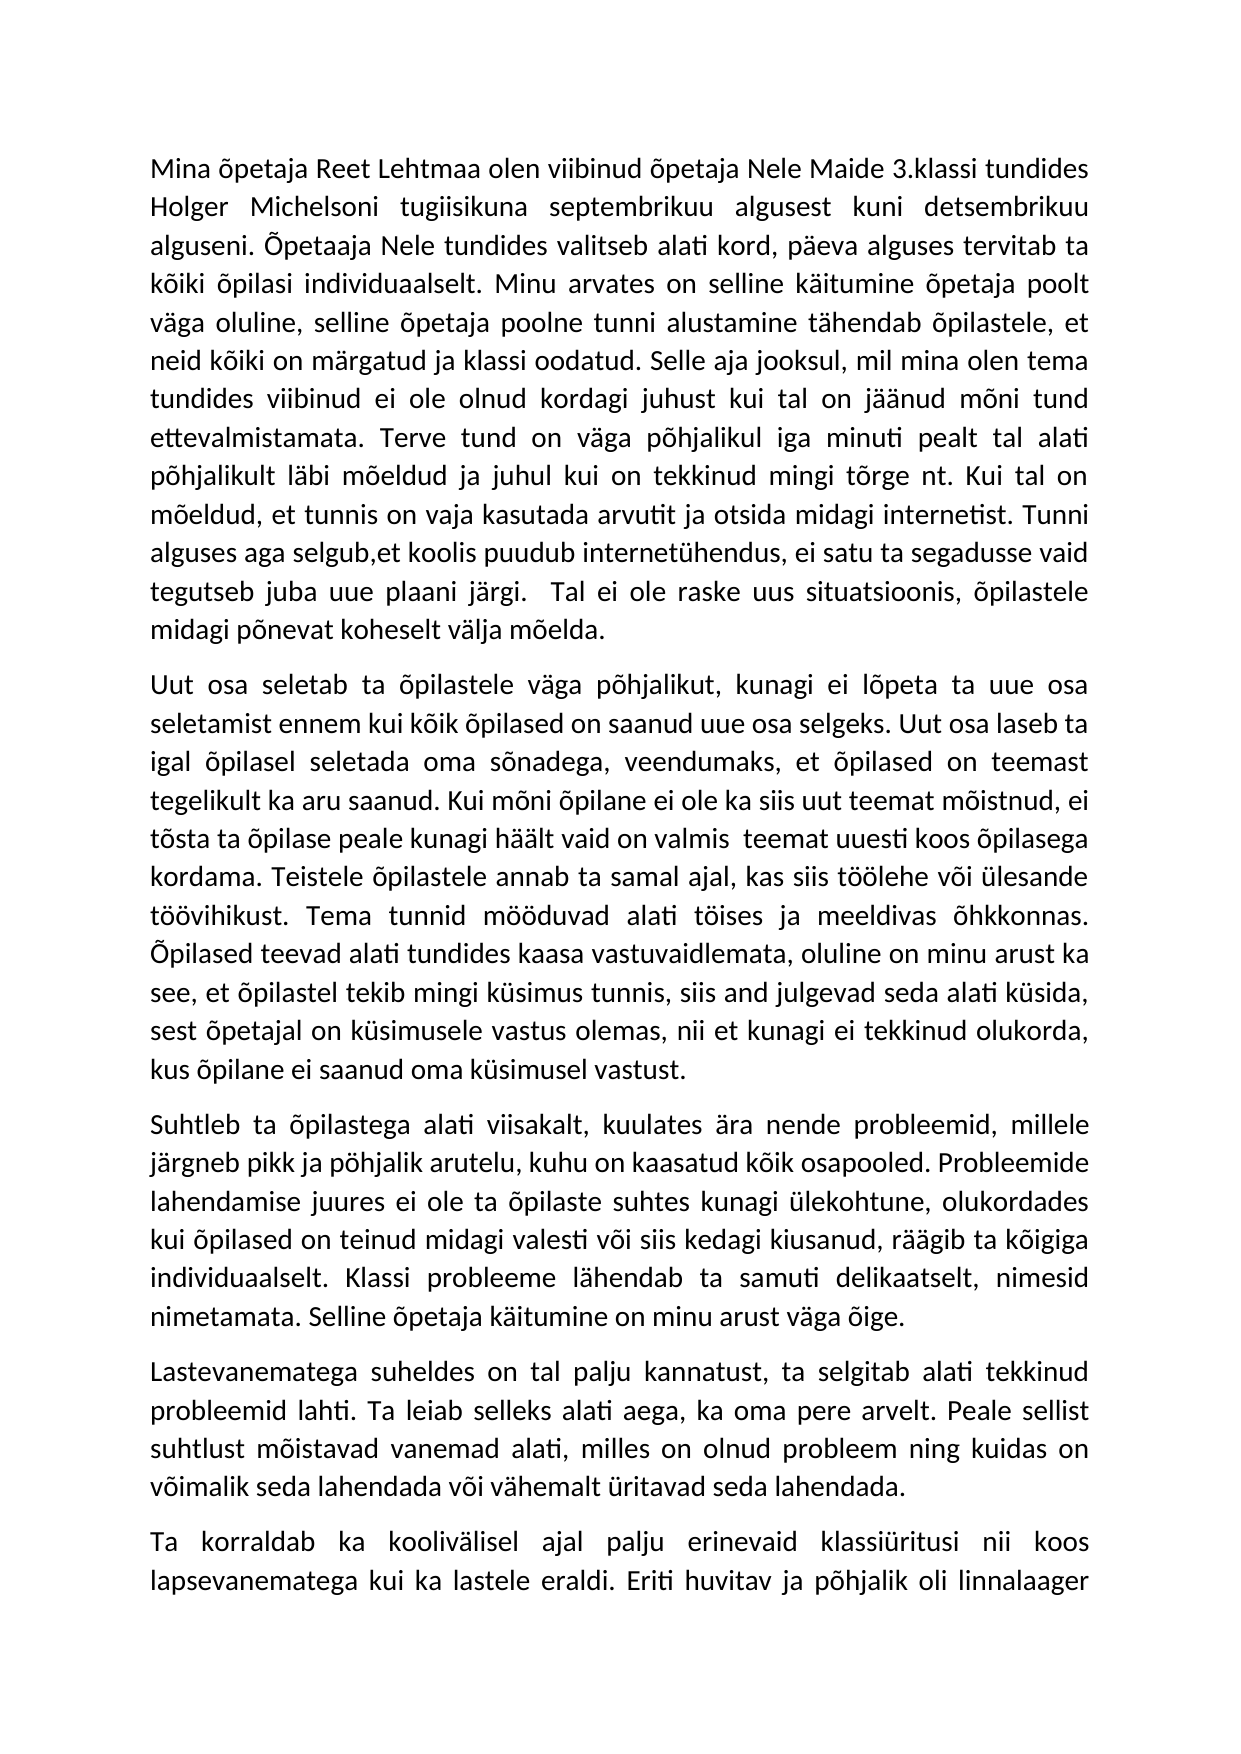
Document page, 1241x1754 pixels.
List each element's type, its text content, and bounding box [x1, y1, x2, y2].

text Mina õpetaja Reet Lehtmaa olen viibinud õpetaja Nele Maide 3.klassi tundides Holger Michelsoni tugiisikuna septembrikuu algusest kuni detsembrikuu alguseni. Õpetaaja Nele tundides valitseb alati kord, päeva alguses tervitab ta kõiki õpilasi individuaalselt. Minu arvates on selline käitumine õpetaja poolt väga oluline, selline õpetaja poolne tunni alustamine tähendab õpilastele, et neid kõiki on märgatud ja klassi oodatud. Selle aja jooksul, mil mina olen tema tundides viibinud ei ole olnud kordagi juhust kui tal on jäänud mõni tund ettevalmistamata. Terve tund on väga põhjalikul iga minuti pealt tal alati põhjalikult läbi mõeldud ja juhul kui on tekkinud mingi tõrge nt. Kui tal on mõeldud, et tunnis on vaja kasutada arvutit ja otsida midagi internetist. Tunni alguses aga selgub,et koolis puudub internetühendus, ei satu ta segadusse vaid tegutseb juba uue plaani järgi. Tal ei ole raske uus situatsioonis, õpilastele midagi põnevat koheselt välja mõelda. [150, 150, 1090, 647]
text Uut osa seletab ta õpilastele väga põhjalikut, kunagi ei lõpeta ta uue osa seletamist ennem kui kõik õpilased on saanud uue osa selgeks. Uut osa laseb ta igal õpilasel seletada oma sõnadega, veendumaks, et õpilased on teemast tegelikult ka aru saanud. Kui mõni õpilane ei ole ka siis uut teemat mõistnud, ei tõsta ta õpilase peale kunagi häält vaid on valmis teemat uuesti koos õpilasega kordama. Teistele õpilastele annab ta samal ajal, kas siis töölehe või ülesande töövihikust. Tema tunnid mööduvad alati töises ja meeldivas õhkkonnas. Õpilased teevad alati tundides kaasa vastuvaidlemata, oluline on minu arust ka see, et õpilastel tekib mingi küsimus tunnis, siis and julgevad seda alati küsida, sest õpetajal on küsimusele vastus olemas, nii et kunagi ei tekkinud olukorda, kus õpilane ei saanud oma küsimusel vastust. [150, 666, 1090, 1086]
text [150, 1523, 1090, 1598]
text Lastevanematega suheldes on tal palju kannatust, ta selgitab alati tekkinud probleemid lahti. Ta leiab selleks alati aega, ka oma pere arvelt. Peale sellist suhtlust mõistavad vanemad alati, milles on olnud probleem ning kuidas on võimalik seda lahendada või vähemalt üritavad seda lahendada. [150, 1353, 1090, 1504]
text Suhtleb ta õpilastega alati viisakalt, kuulates ära nende probleemid, millele järgneb pikk ja pöhjalik arutelu, kuhu on kaasatud kõik osapooled. Probleemide lahendamise juures ei ole ta õpilaste suhtes kunagi ülekohtune, olukordades kui õpilased on teinud midagi valesti või siis kedagi kiusanud, räägib ta kõigiga individuaalselt. Klassi probleeme lähendab ta samuti delikaatselt, nimesid nimetamata. Selline õpetaja käitumine on minu arust väga õige. [150, 1106, 1090, 1334]
